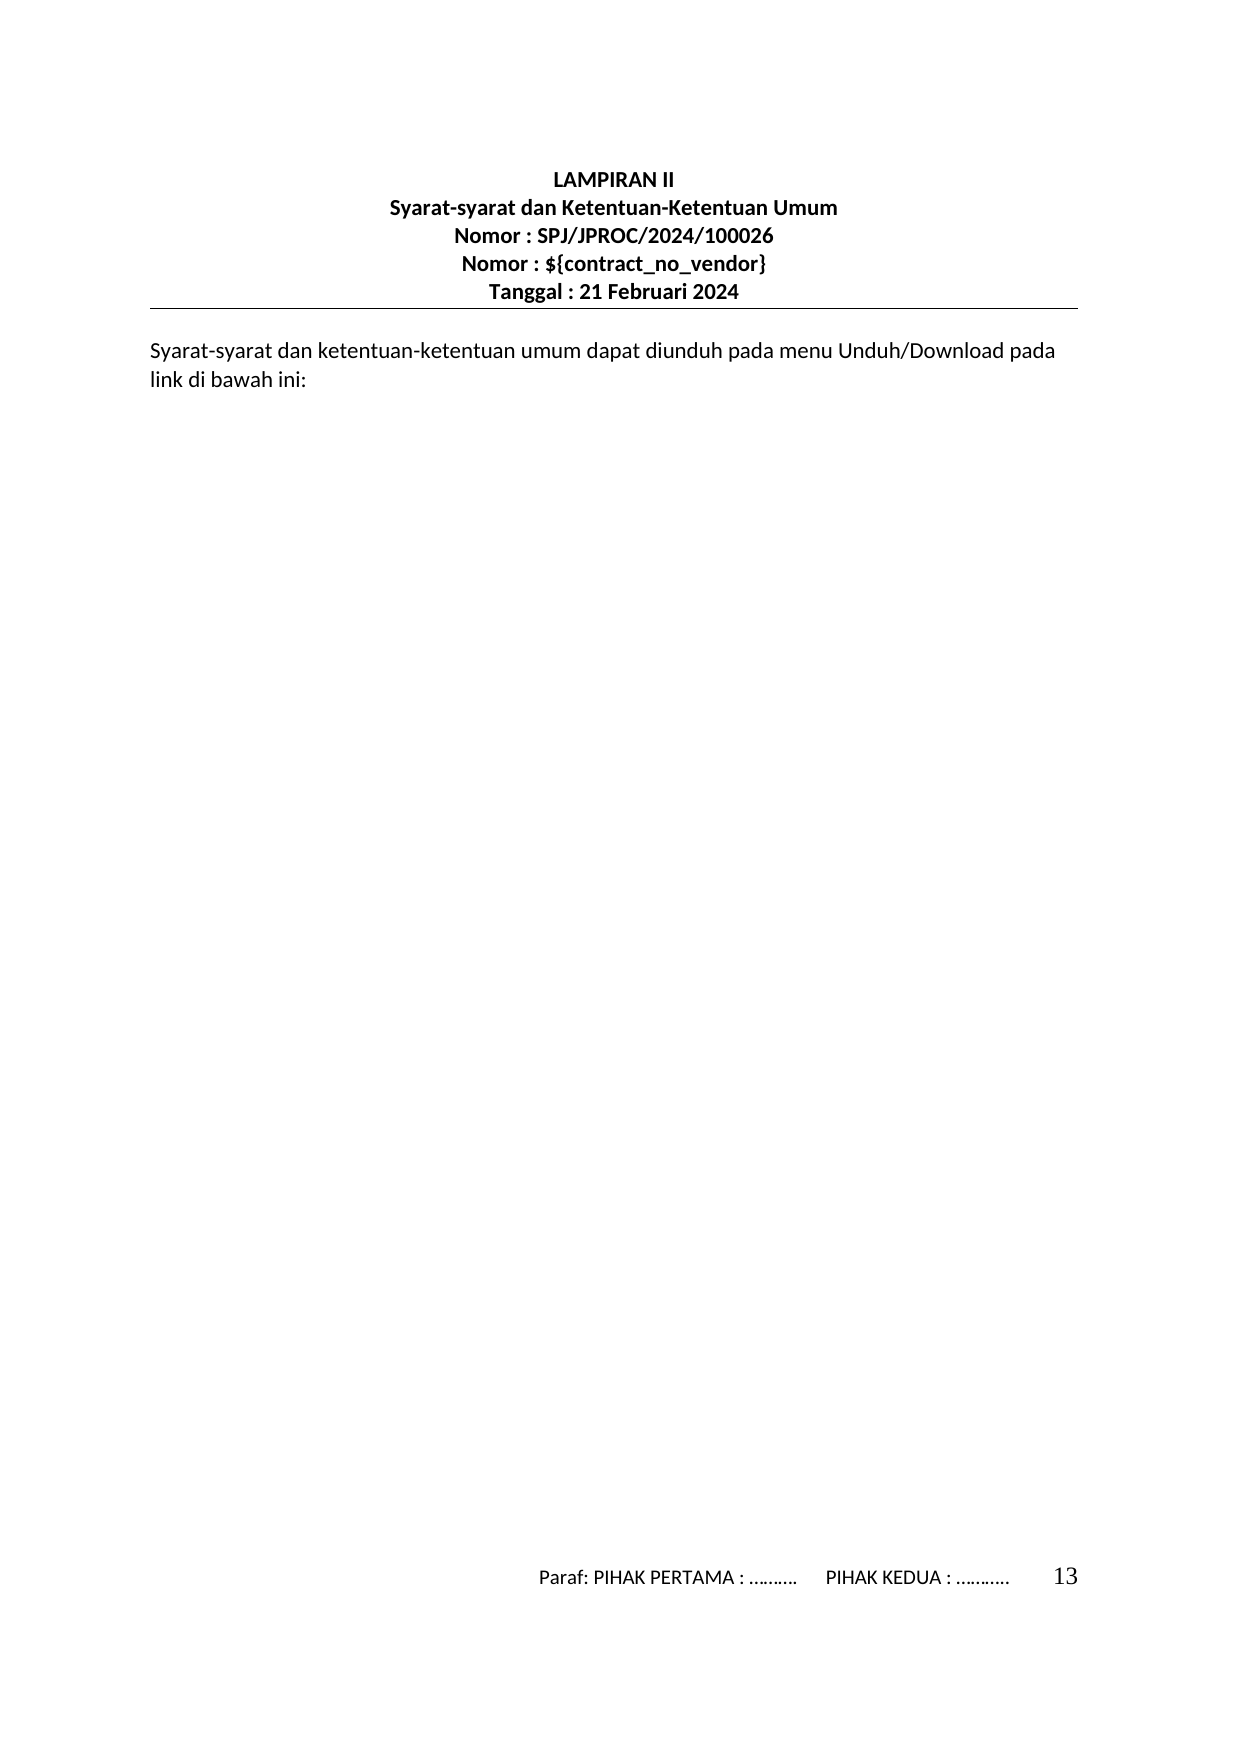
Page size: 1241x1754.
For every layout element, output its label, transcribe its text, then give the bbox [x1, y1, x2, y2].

text Nomor : SPJ/JPROC/2024/100026 [150, 221, 1078, 249]
text Nomor : ${contract_no_vendor} [150, 249, 1078, 277]
text Syarat-syarat dan Ketentuan-Ketentuan Umum [150, 193, 1078, 221]
text LAMPIRAN II [150, 165, 1078, 193]
text Tanggal : 21 Februari 2024 [150, 277, 1078, 308]
text Syarat-syarat dan ketentuan-ketentuan umum dapat diunduh pada menu Unduh/Download pada link di bawah ini: [150, 337, 1078, 393]
